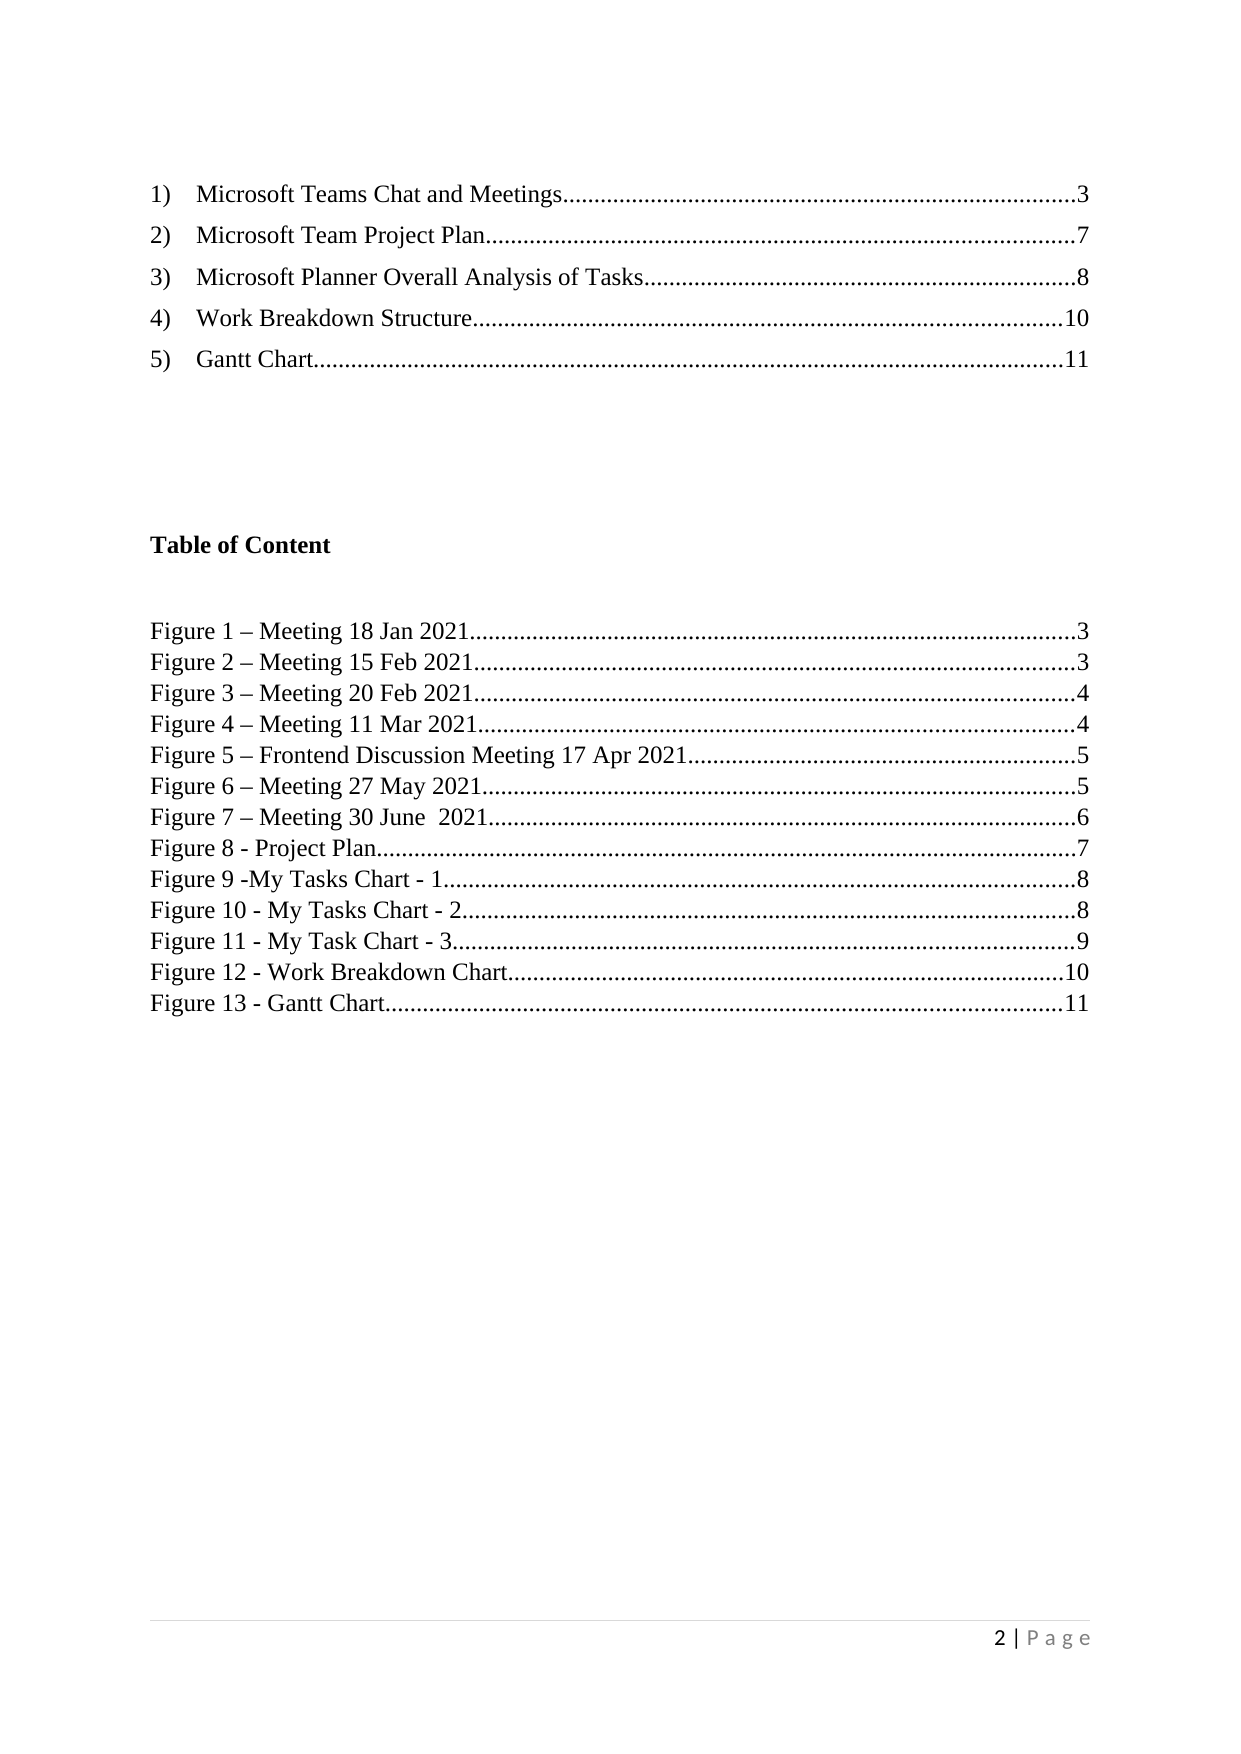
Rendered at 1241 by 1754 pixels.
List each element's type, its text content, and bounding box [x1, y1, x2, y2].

text Figure 6 – Meeting 27 May 2021 5 [150, 771, 1090, 800]
text Figure 13 - Gantt Chart 11 [150, 988, 1090, 1017]
text Figure 4 – Meeting 11 Mar 2021 4 [150, 709, 1090, 738]
text Figure 5 – Frontend Discussion Meeting 17 Apr 2021 5 [150, 740, 1090, 769]
text 2) Microsoft Team Project Plan 7 [150, 220, 1090, 249]
text Figure 9 -My Tasks Chart - 1 8 [150, 864, 1090, 893]
text Figure 8 - Project Plan 7 [150, 833, 1090, 862]
text 1) Microsoft Teams Chat and Meetings 3 [150, 179, 1090, 207]
text Figure 3 – Meeting 20 Feb 2021 4 [150, 678, 1090, 707]
text Figure 1 – Meeting 18 Jan 2021 3 [150, 616, 1090, 645]
text Figure 12 - Work Breakdown Chart 10 [150, 957, 1090, 986]
text 5) Gantt Chart 11 [150, 344, 1090, 373]
text Figure 2 – Meeting 15 Feb 2021 3 [150, 647, 1090, 676]
text Figure 10 - My Tasks Chart - 2 8 [150, 895, 1090, 924]
text Figure 11 - My Task Chart - 3 9 [150, 926, 1090, 955]
text 4) Work Breakdown Structure 10 [150, 303, 1090, 332]
text 3) Microsoft Planner Overall Analysis of Tasks 8 [150, 262, 1090, 290]
text Figure 7 – Meeting 30 June 2021 6 [150, 802, 1090, 831]
text Table of Content [150, 530, 1090, 558]
